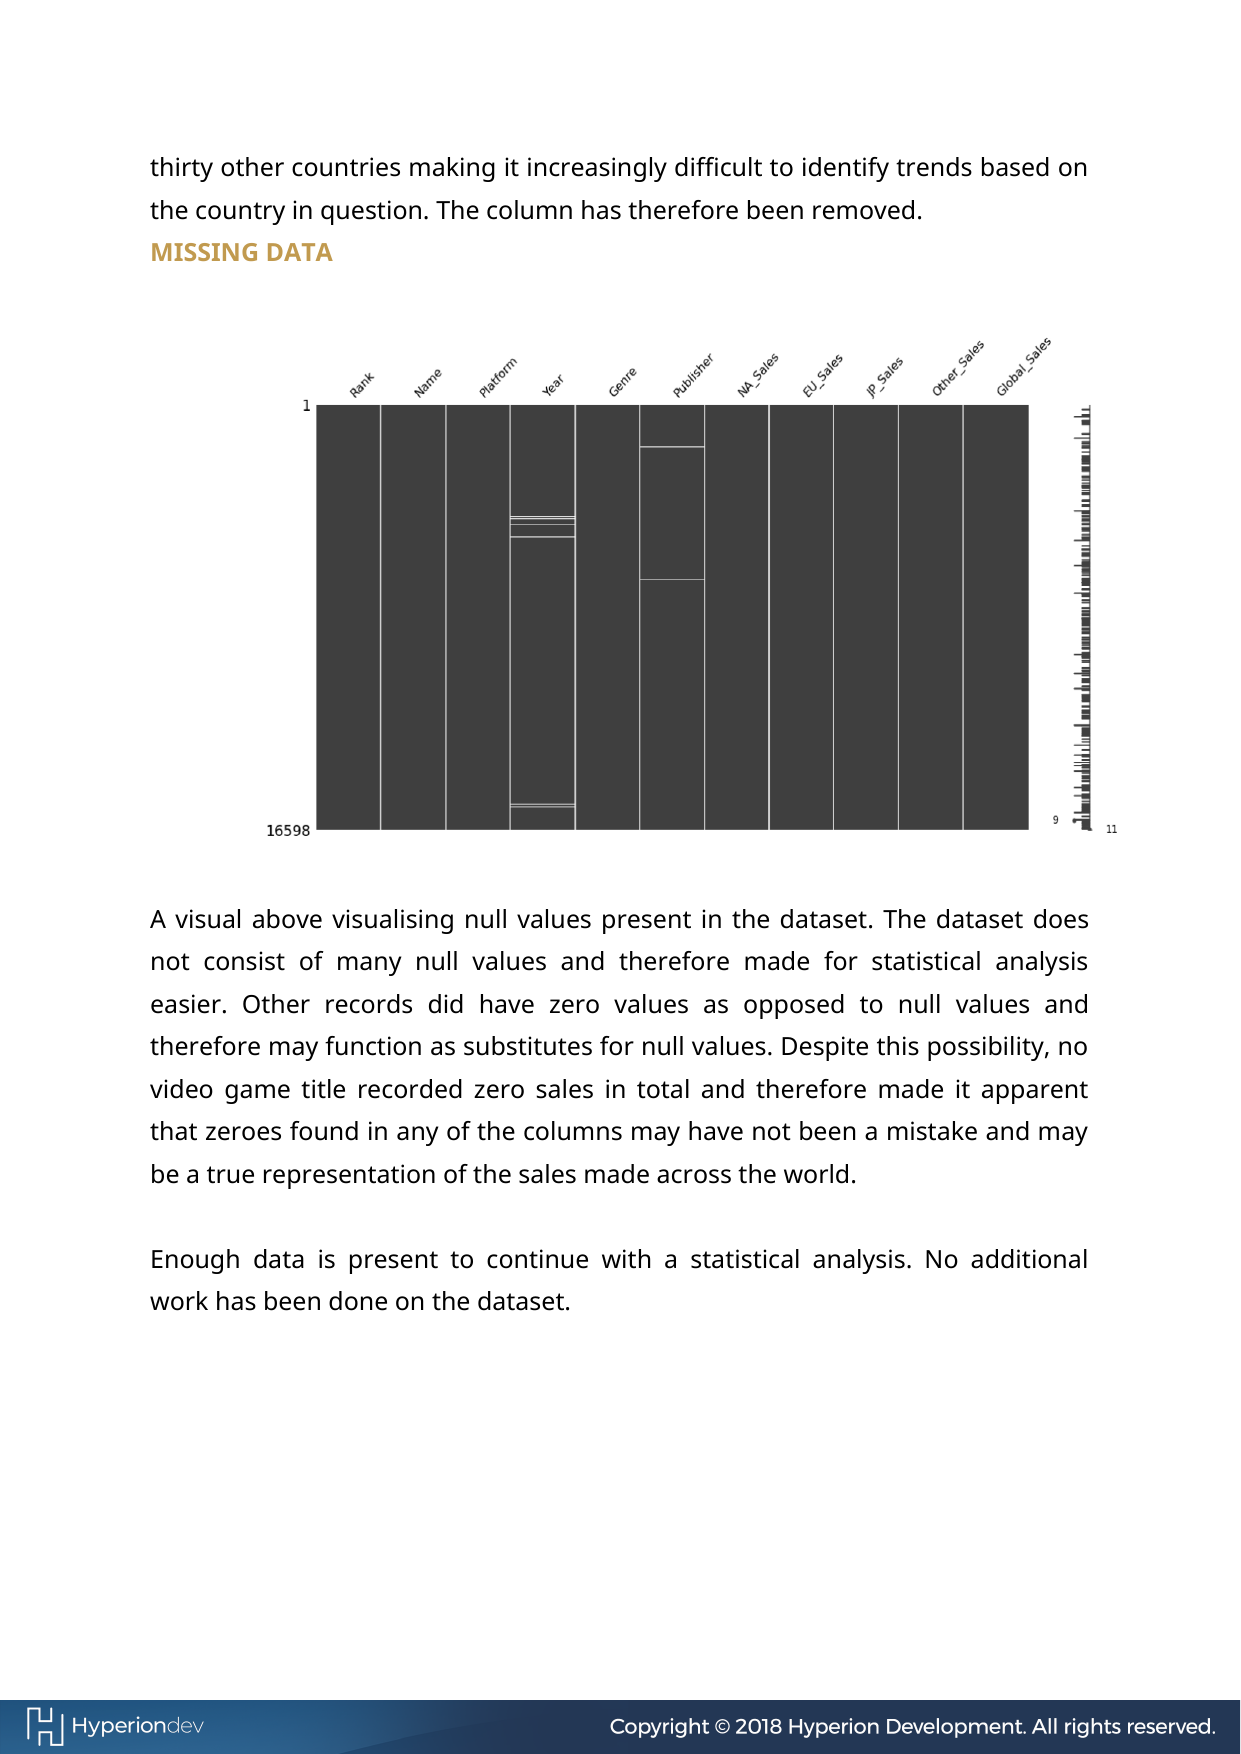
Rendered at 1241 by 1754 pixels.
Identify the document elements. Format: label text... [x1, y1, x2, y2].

picture [150, 320, 1146, 852]
picture [0, 1700, 1241, 1754]
title MISSING DATA [150, 235, 1090, 269]
text Enough data is present to continue with a statistical analysis. No additional work has been done on the dataset. [150, 1242, 1090, 1318]
text A visual above visualising null values present in the dataset. The dataset does not consist of many null values and therefore made for statistical analysis easier. Other records did have zero values as opposed to null values and therefore may function as substitutes for null values. Despite this possibility, no video game title recorded zero sales in total and therefore made it apparent that zeroes found in any of the columns may have not been a mistake and may be a true representation of the sales made across the world. [150, 902, 1090, 1191]
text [150, 150, 1090, 227]
